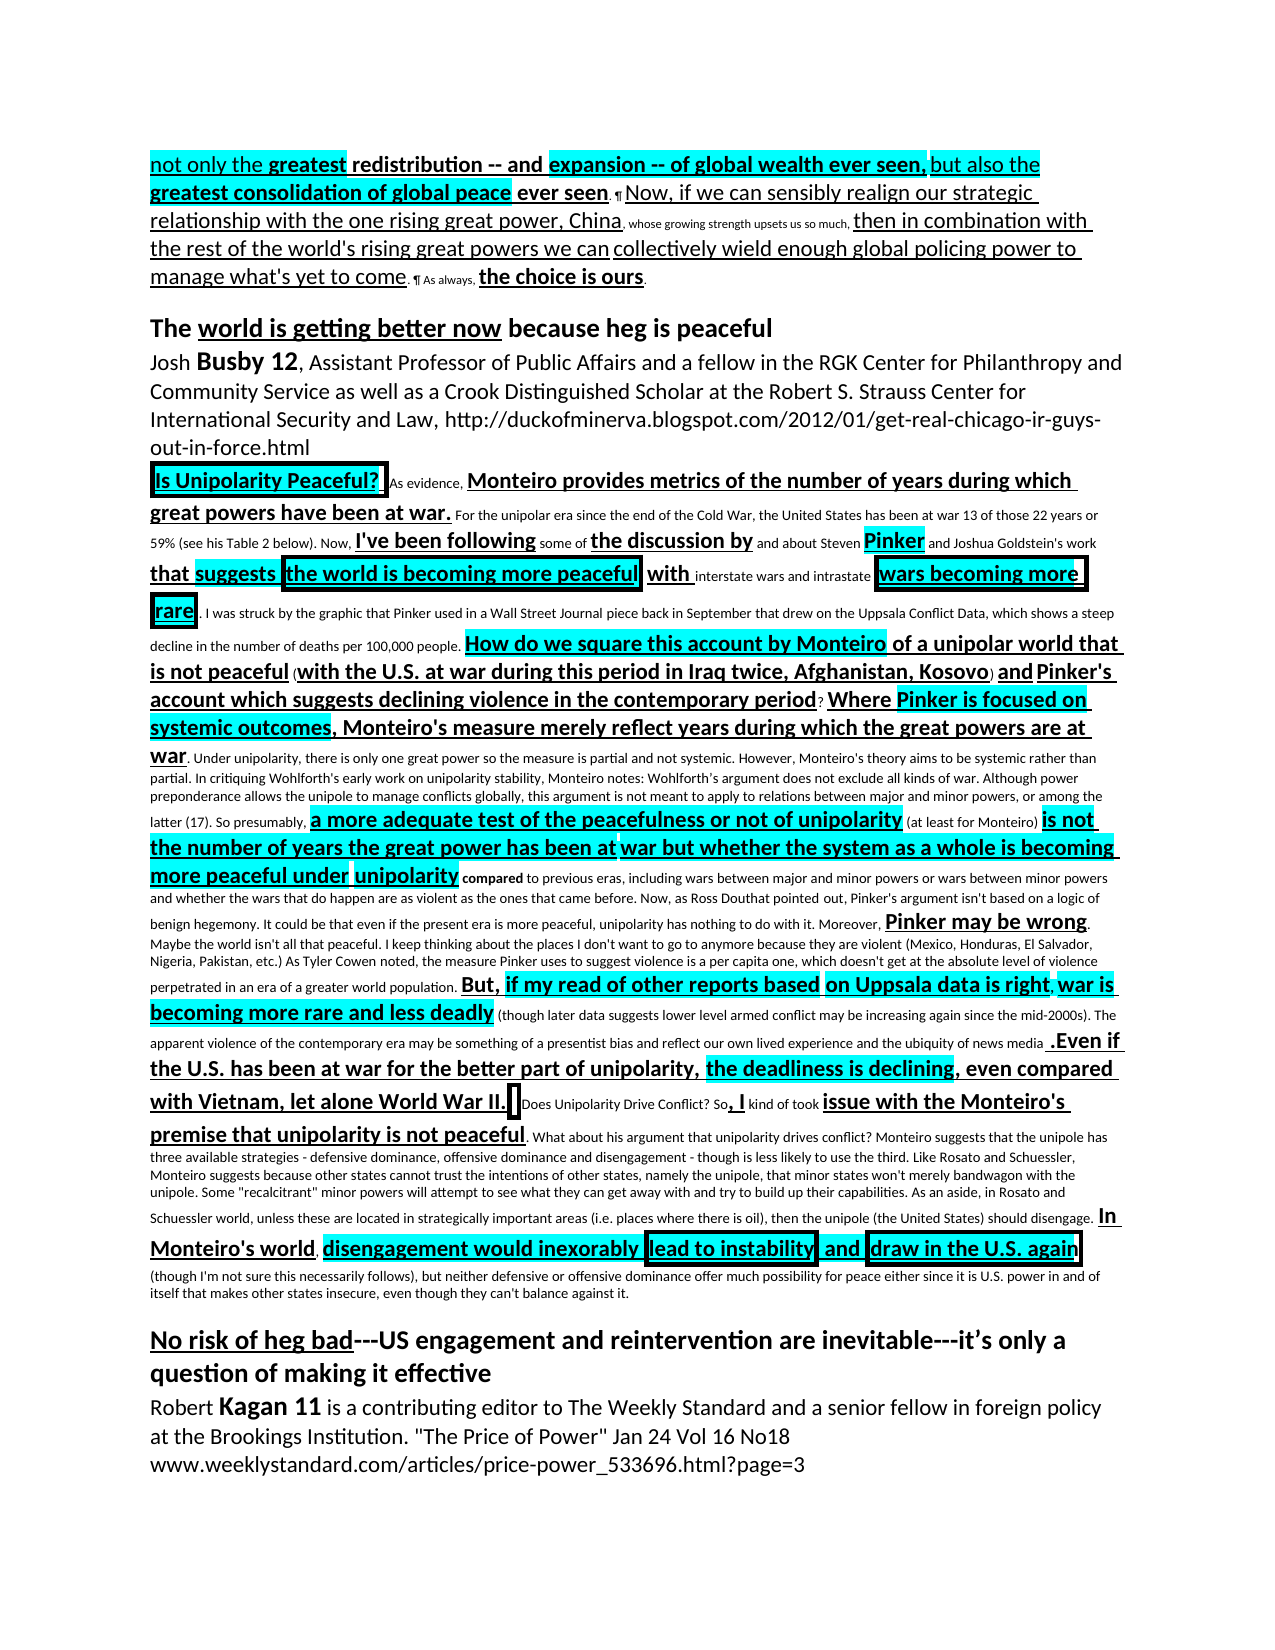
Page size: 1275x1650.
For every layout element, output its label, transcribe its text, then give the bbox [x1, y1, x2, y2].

subtitle No risk of heg bad---US engagement and reintervention are inevitable---it’s only a question of making it effective [150, 1323, 1125, 1389]
subtitle The world is getting better now because heg is peaceful [150, 311, 1125, 344]
text Is Unipolarity Peaceful? As evidence, Monteiro provides metrics of the number of years during which great powers have been at war. For the unipolar era since the end of the Cold War, the United States has been at war 13 of those 22 years or 59% (see his Table 2 below). Now, I've been following some of the discussion by and about Steven Pinker and Joshua Goldstein's work that suggests the world is becoming more peaceful with interstate wars and intrastate wars becoming more rare. I was struck by the graphic that Pinker used in a Wall Street Journal piece back in September that drew on the Uppsala Conflict Data, which shows a steep decline in the number of deaths per 100,000 people. How do we square this account by Monteiro of a unipolar world that is not peaceful (with the U.S. at war during this period in Iraq twice, Afghanistan, Kosovo) and Pinker's account which suggests declining violence in the contemporary period? Where Pinker is focused on systemic outcomes, Monteiro's measure merely reflect years during which the great powers are at war. Under unipolarity, there is only one great power so the measure is partial and not systemic. However, Monteiro's theory aims to be systemic rather than partial. In critiquing Wohlforth's early work on unipolarity stability, Monteiro notes: Wohlforth’s argument does not exclude all kinds of war. Although power preponderance allows the unipole to manage conflicts globally, this argument is not meant to apply to relations between major and minor powers, or among the latter (17). So presumably, a more adequate test of the peacefulness or not of unipolarity (at least for Monteiro) is not the number of years the great power has been at war but whether the system as a whole is becoming more peaceful under unipolarity compared to previous eras, including wars between major and minor powers or wars between minor powers and whether the wars that do happen are as violent as the ones that came before. Now, as Ross Douthat pointed out, Pinker's argument isn't based on a logic of benign hegemony. It could be that even if the present era is more peaceful, unipolarity has nothing to do with it. Moreover, Pinker may be wrong. Maybe the world isn't all that peaceful. I keep thinking about the places I don't want to go to anymore because they are violent (Mexico, Honduras, El Salvador, Nigeria, Pakistan, etc.) As Tyler Cowen noted, the measure Pinker uses to suggest violence is a per capita one, which doesn't get at the absolute level of violence perpetrated in an era of a greater world population. But, if my read of other reports based on Uppsala data is right, war is becoming more rare and less deadly (though later data suggests lower level armed conflict may be increasing again since the mid-2000s). The apparent violence of the contemporary era may be something of a presentist bias and reflect our own lived experience and the ubiquity of news media .Even if the U.S. has been at war for the better part of unipolarity, the deadliness is declining, even compared with Vietnam, let alone World War II. Does Unipolarity Drive Conflict? So, I kind of took issue with the Monteiro's premise that unipolarity is not peaceful. What about his argument that unipolarity drives conflict? Monteiro suggests that the unipole has three available strategies - defensive dominance, offensive dominance and disengagement - though is less likely to use the third. Like Rosato and Schuessler, Monteiro suggests because other states cannot trust the intentions of other states, namely the unipole, that minor states won't merely bandwagon with the unipole. Some "recalcitrant" minor powers will attempt to see what they can get away with and try to build up their capabilities. As an aside, in Rosato and Schuessler world, unless these are located in strategically important areas (i.e. places where there is oil), then the unipole (the United States) should disengage. In Monteiro's world, disengagement would inexorably lead to instability and draw in the U.S. again (though I'm not sure this necessarily follows), but neither defensive or offensive dominance offer much possibility for peace either since it is U.S. power in and of itself that makes other states insecure, even though they can't balance against it. [150, 461, 1125, 1302]
text Robert Kagan 11 is a contributing editor to The Weekly Standard and a senior fellow in foreign policy at the Brookings Institution. "The Price of Power" Jan 24 Vol 16 No18 www.weeklystandard.com/articles/price-power_533696.html?page=3 [150, 1389, 1125, 1478]
text Josh Busby 12, Assistant Professor of Public Affairs and a fellow in the RGK Center for Philanthropy and Community Service as well as a Crook Distinguished Scholar at the Robert S. Strauss Center for International Security and Law, http://duckofminerva.blogspot.com/2012/01/get-real-chicago-ir-guys-out-in-force.html [150, 344, 1125, 461]
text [150, 150, 1095, 290]
